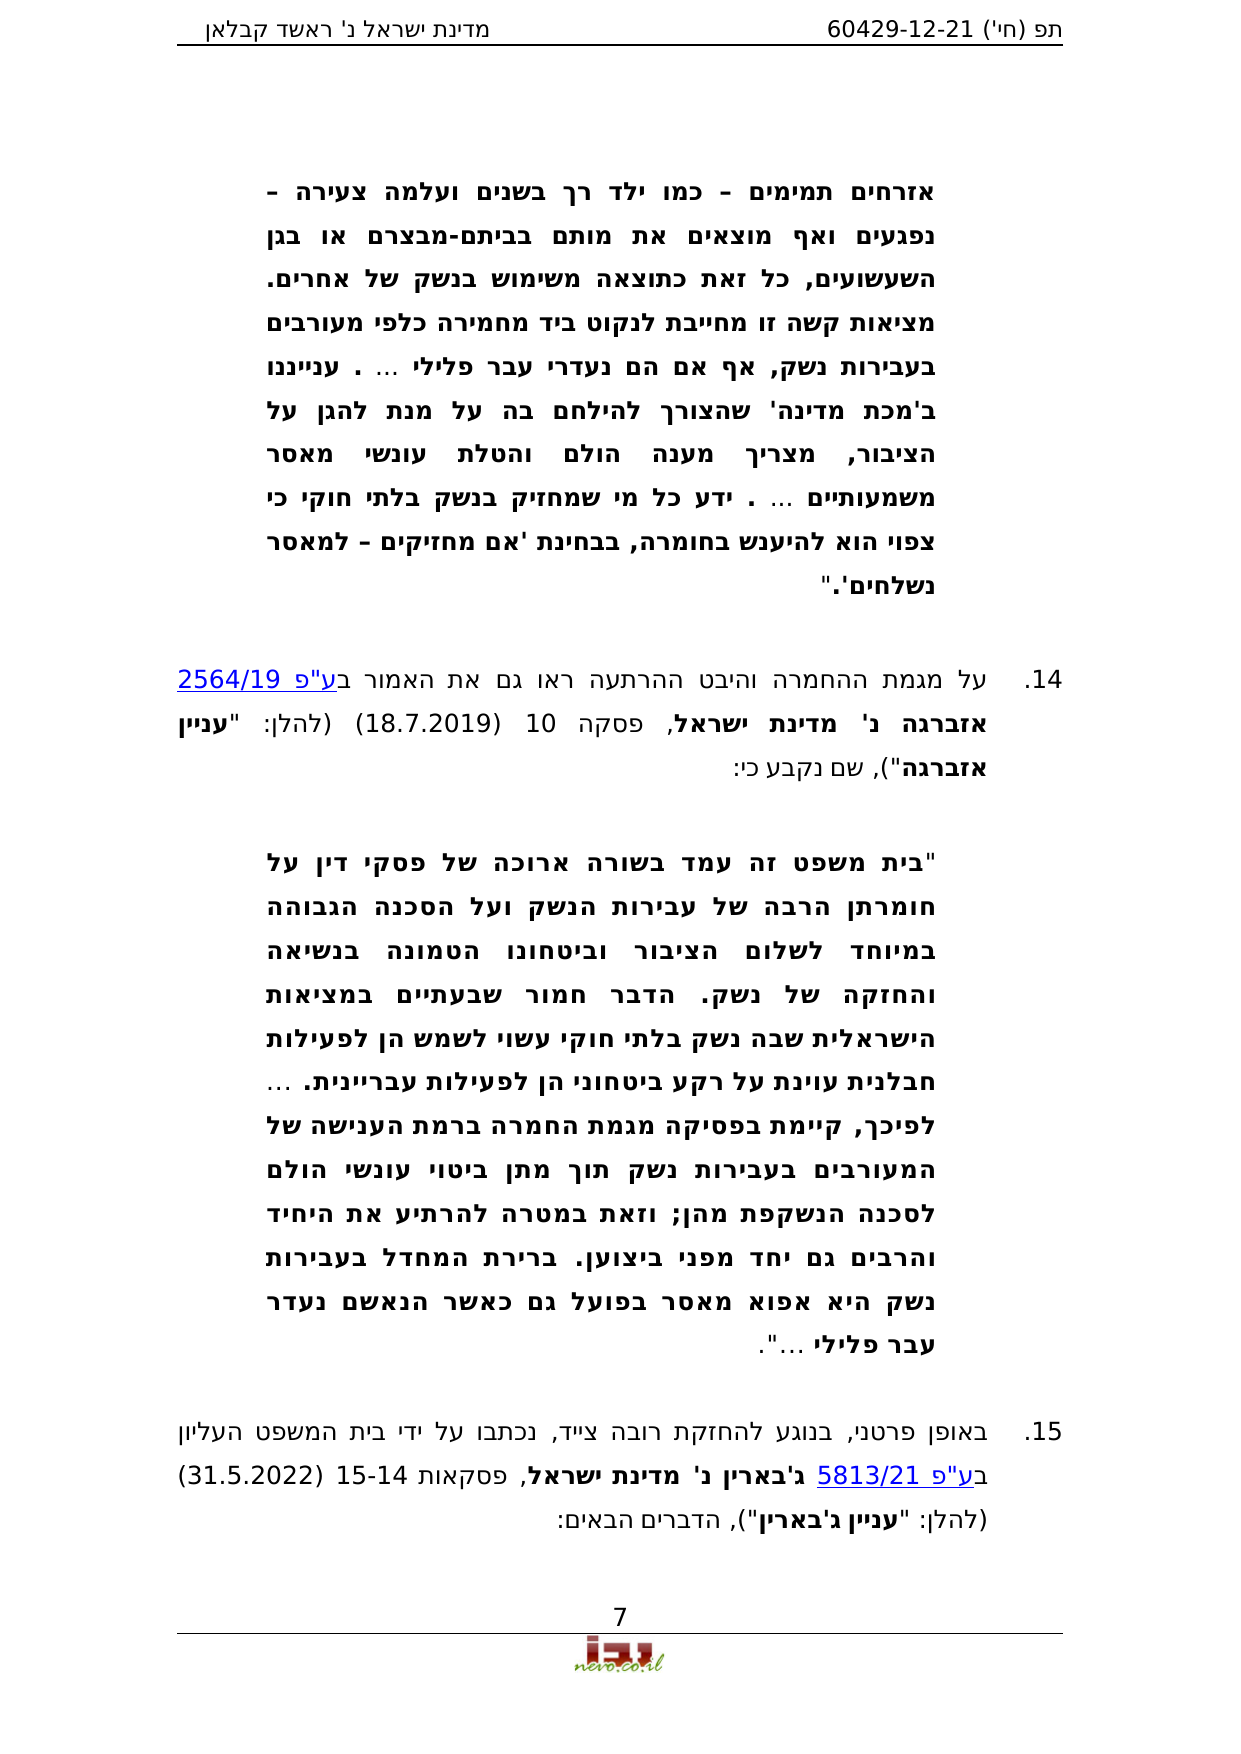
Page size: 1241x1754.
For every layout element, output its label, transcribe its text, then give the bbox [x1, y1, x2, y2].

picture [574, 1635, 666, 1673]
text 14. על מגמת ההחמרה והיבט ההרתעה ראו גם את האמור בע"פ 2564/19 אזברגה נ' מדינת ישראל, פסקה 10 (18.7.2019) (להלן: "עניין אזברגה"), שם נקבע כי: [177, 666, 1063, 783]
text 15. באופן פרטני, בנוגע להחזקת רובה צייד, נכתבו על ידי בית המשפט העליון בע"פ 5813/21 ג'בארין נ' מדינת ישראל, פסקאות 15-14 (31.5.2022) (להלן: "עניין ג'בארין"), הדברים הבאים: [177, 1418, 1063, 1534]
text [266, 177, 936, 600]
text "בית משפט זה עמד בשורה ארוכה של פסקי דין על חומרתן הרבה של עבירות הנשק ועל הסכנה הגבוהה במיוחד לשלום הציבור וביטחונו הטמונה בנשיאה והחזקה של נשק. הדבר חמור שבעתיים במציאות הישראלית שבה נשק בלתי חוקי עשוי לשמש הן לפעילות חבלנית עוינת על רקע ביטחוני הן לפעילות עבריינית. ... לפיכך, קיימת בפסיקה מגמת החמרה ברמת הענישה של המעורבים בעבירות נשק תוך מתן ביטוי עונשי הולם לסכנה הנשקפת מהן; וזאת במטרה להרתיע את היחיד והרבים גם יחד מפני ביצוען. ברירת המחדל בעבירות נשק היא אפוא מאסר בפועל גם כאשר הנאשם נעדר עבר פלילי ...". [266, 848, 936, 1360]
